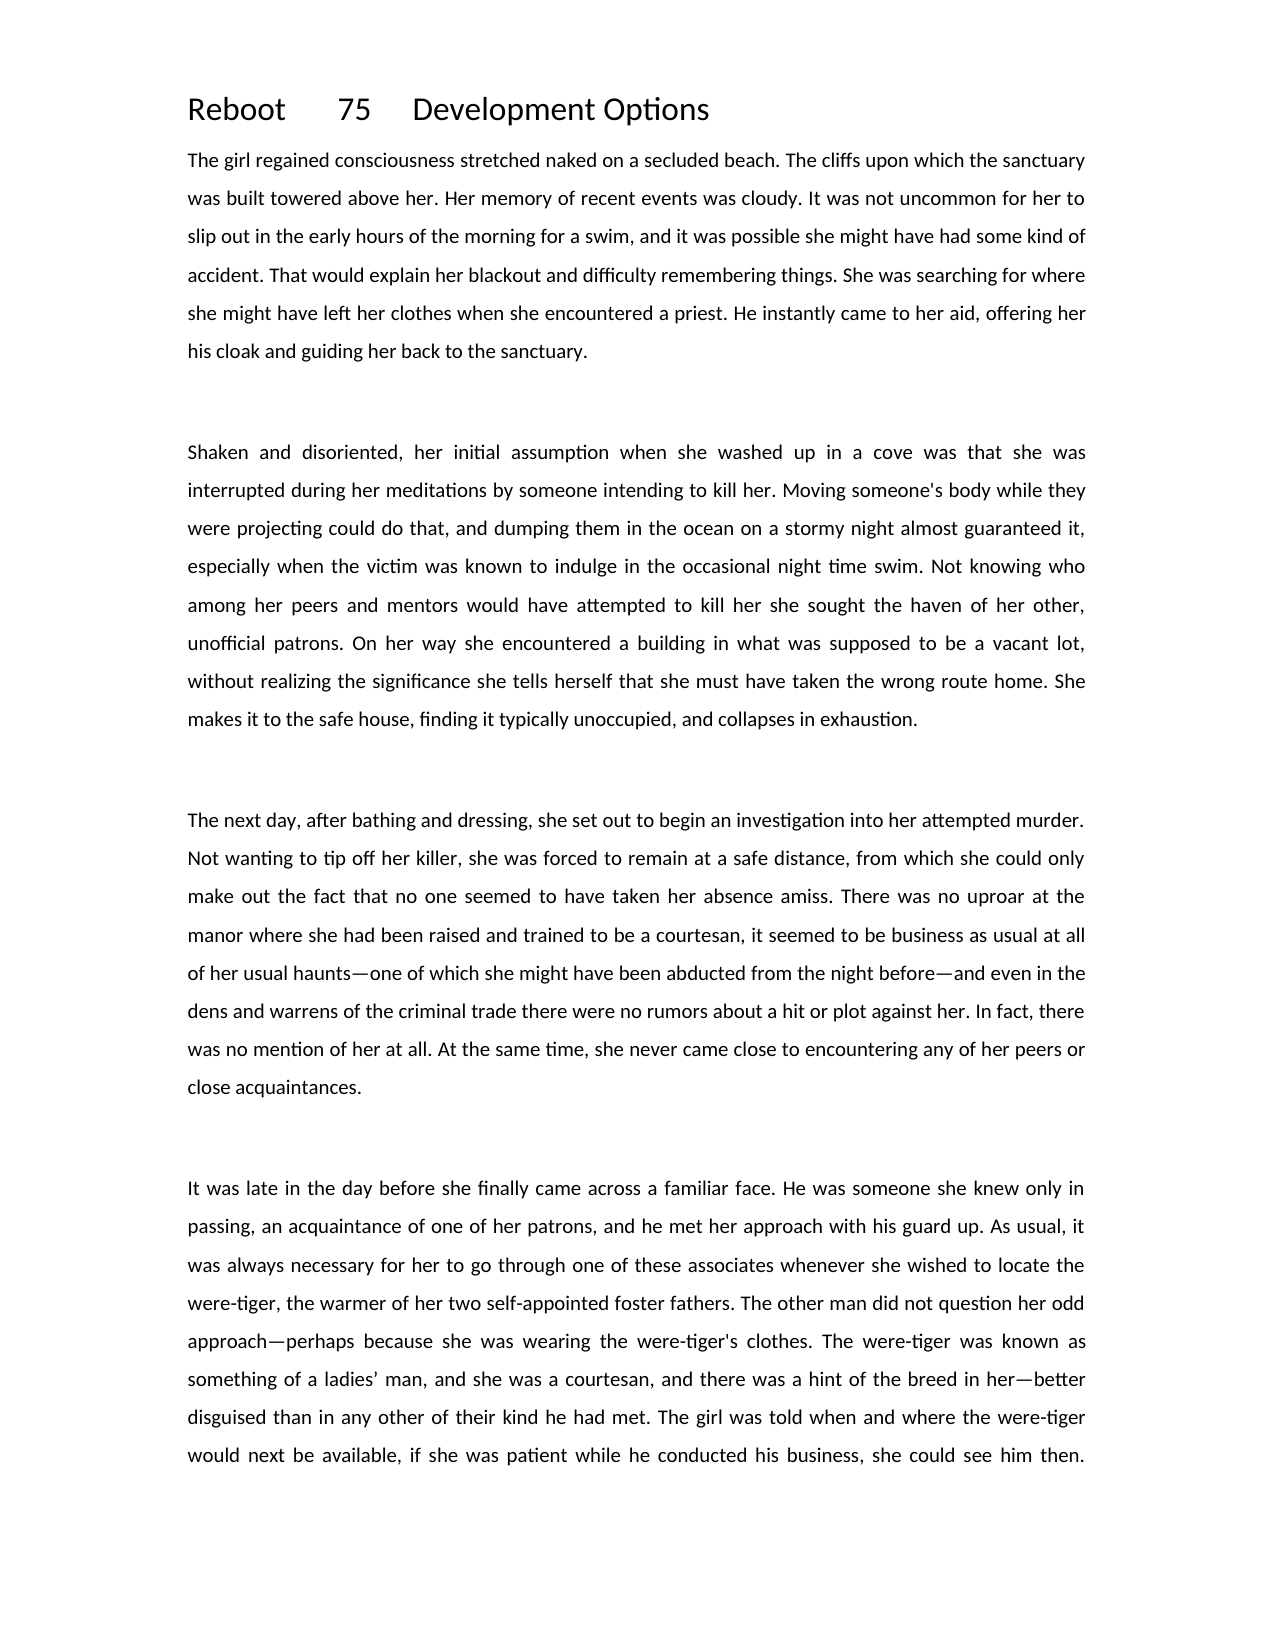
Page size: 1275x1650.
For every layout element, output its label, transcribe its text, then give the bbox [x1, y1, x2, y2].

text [187, 1176, 1087, 1468]
text The girl regained consciousness stretched naked on a secluded beach. The cliffs upon which the sanctuary was built towered above her. Her memory of recent events was cloudy. It was not uncommon for her to slip out in the early hours of the morning for a swim, and it was possible she might have had some kind of accident. That would explain her blackout and difficulty remembering things. She was searching for where she might have left her clothes when she encountered a priest. He instantly came to her aid, offering her his cloak and guiding her back to the sanctuary. [187, 147, 1087, 363]
text Shaken and disoriented, her initial assumption when she washed up in a cove was that she was interrupted during her meditations by someone intending to kill her. Moving someone's body while they were projecting could do that, and dumping them in the ocean on a stormy night almost guaranteed it, especially when the victim was known to indulge in the occasional night time swim. Not knowing who among her peers and mentors would have attempted to kill her she sought the haven of her other, unofficial patrons. On her way she encountered a building in what was supposed to be a vacant lot, without realizing the significance she tells herself that she must have taken the wrong route home. She makes it to the safe house, finding it typically unoccupied, and collapses in exhaustion. [187, 439, 1087, 732]
text The next day, after bathing and dressing, she set out to begin an investigation into her attempted murder. Not wanting to tip off her killer, she was forced to remain at a safe distance, from which she could only make out the fact that no one seemed to have taken her absence amiss. There was no uproar at the manor where she had been raised and trained to be a courtesan, it seemed to be business as usual at all of her usual haunts—one of which she might have been abducted from the night before—and even in the dens and warrens of the criminal trade there were no rumors about a hit or plot against her. In fact, there was no mention of her at all. At the same time, she never came close to encountering any of her peers or close acquaintances. [187, 807, 1087, 1100]
